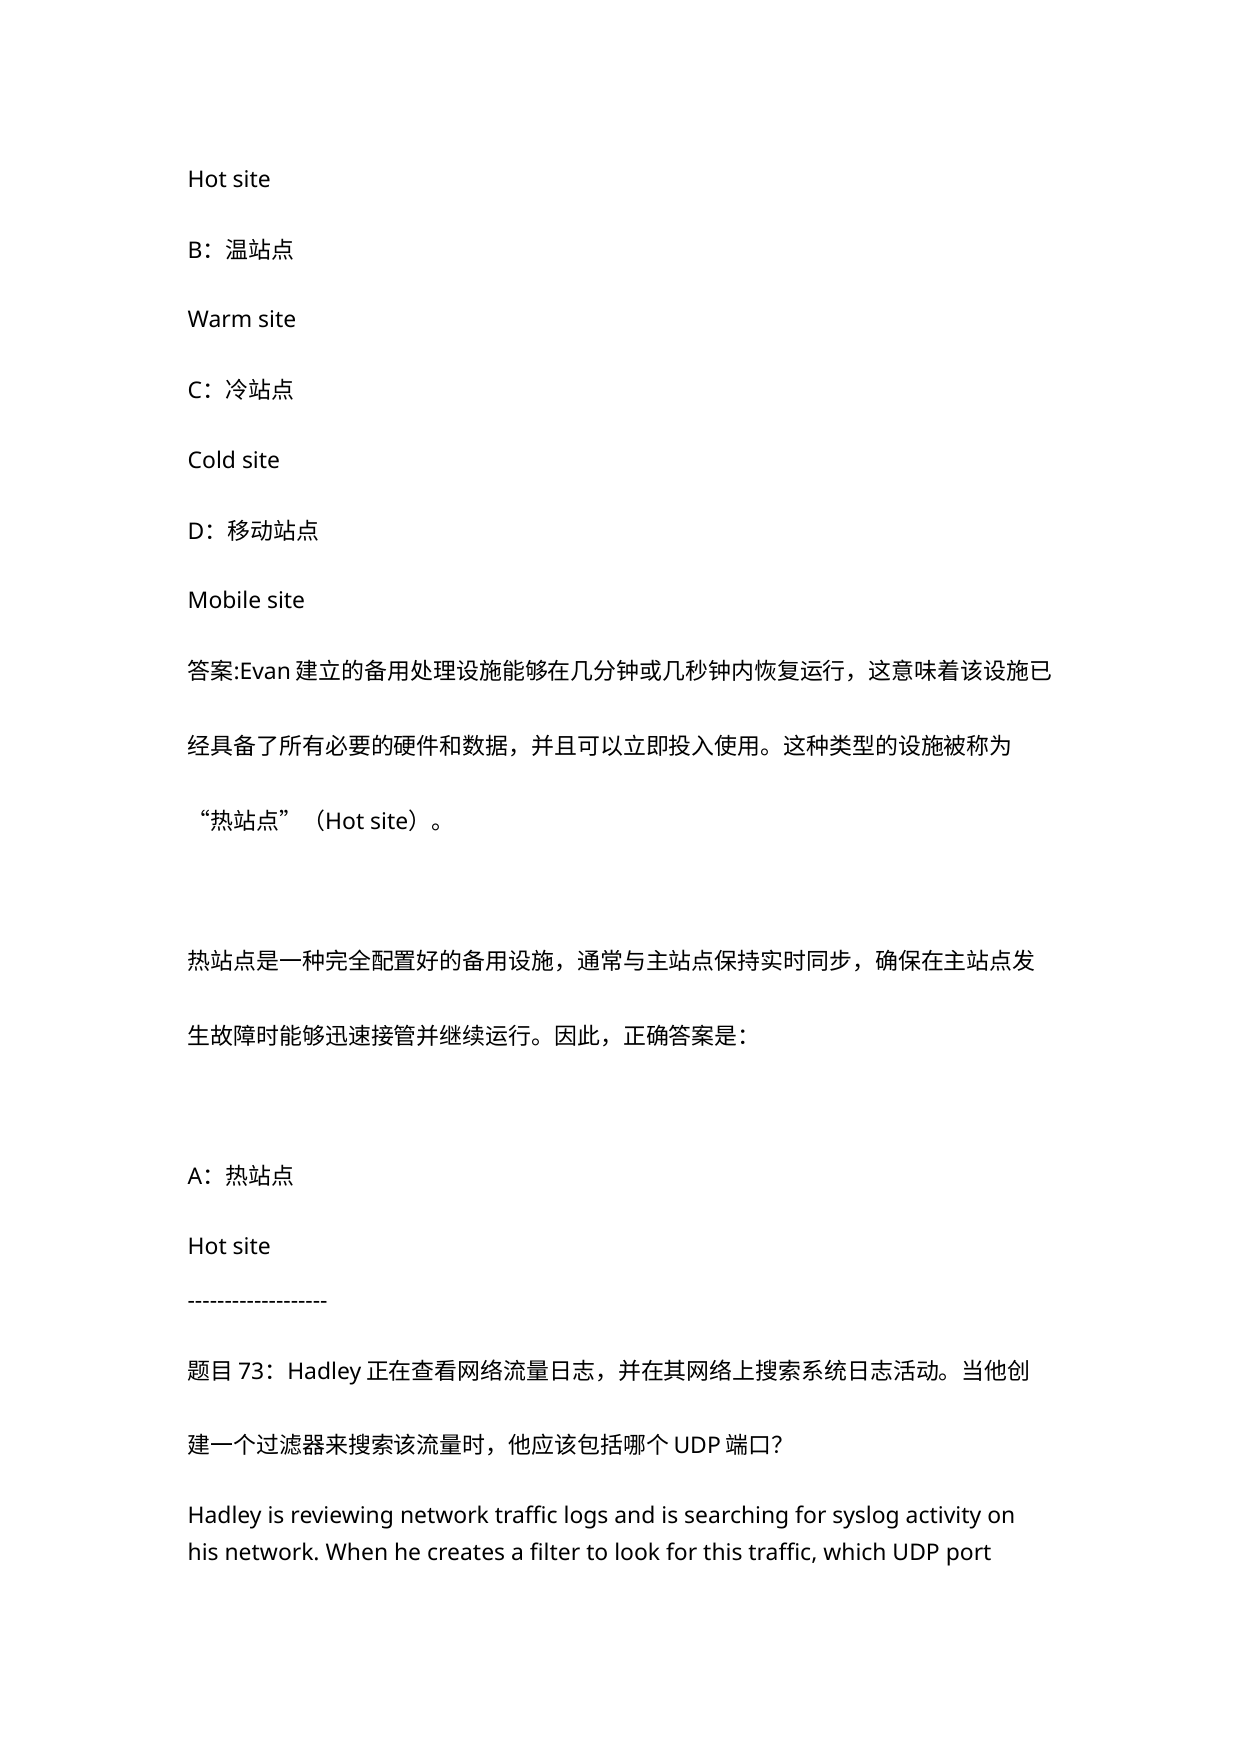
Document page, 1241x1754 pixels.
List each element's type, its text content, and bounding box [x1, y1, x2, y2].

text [187, 1498, 1053, 1568]
text ------------------- [187, 1283, 1053, 1315]
text C：冷站点 [187, 356, 1053, 421]
text Cold site [187, 443, 1053, 476]
text A：热站点 [187, 1142, 1053, 1207]
text Mobile site [187, 583, 1053, 616]
text Hot site [187, 1229, 1053, 1262]
text B：温站点 [187, 216, 1053, 281]
text 答案:Evan建立的备用处理设施能够在几分钟或几秒钟内恢复运行，这意味着该设施已经具备了所有必要的硬件和数据，并且可以立即投入使用。这种类型的设施被称为“热站点”（Hot site）。 [187, 637, 1053, 852]
text Hot site [187, 162, 1053, 194]
text D：移动站点 [187, 497, 1053, 562]
text 热站点是一种完全配置好的备用设施，通常与主站点保持实时同步，确保在主站点发生故障时能够迅速接管并继续运行。因此，正确答案是： [187, 927, 1053, 1067]
text Warm site [187, 302, 1053, 335]
text 题目73：Hadley正在查看网络流量日志，并在其网络上搜索系统日志活动。当他创建一个过滤器来搜索该流量时，他应该包括哪个UDP端口？ [187, 1337, 1053, 1476]
